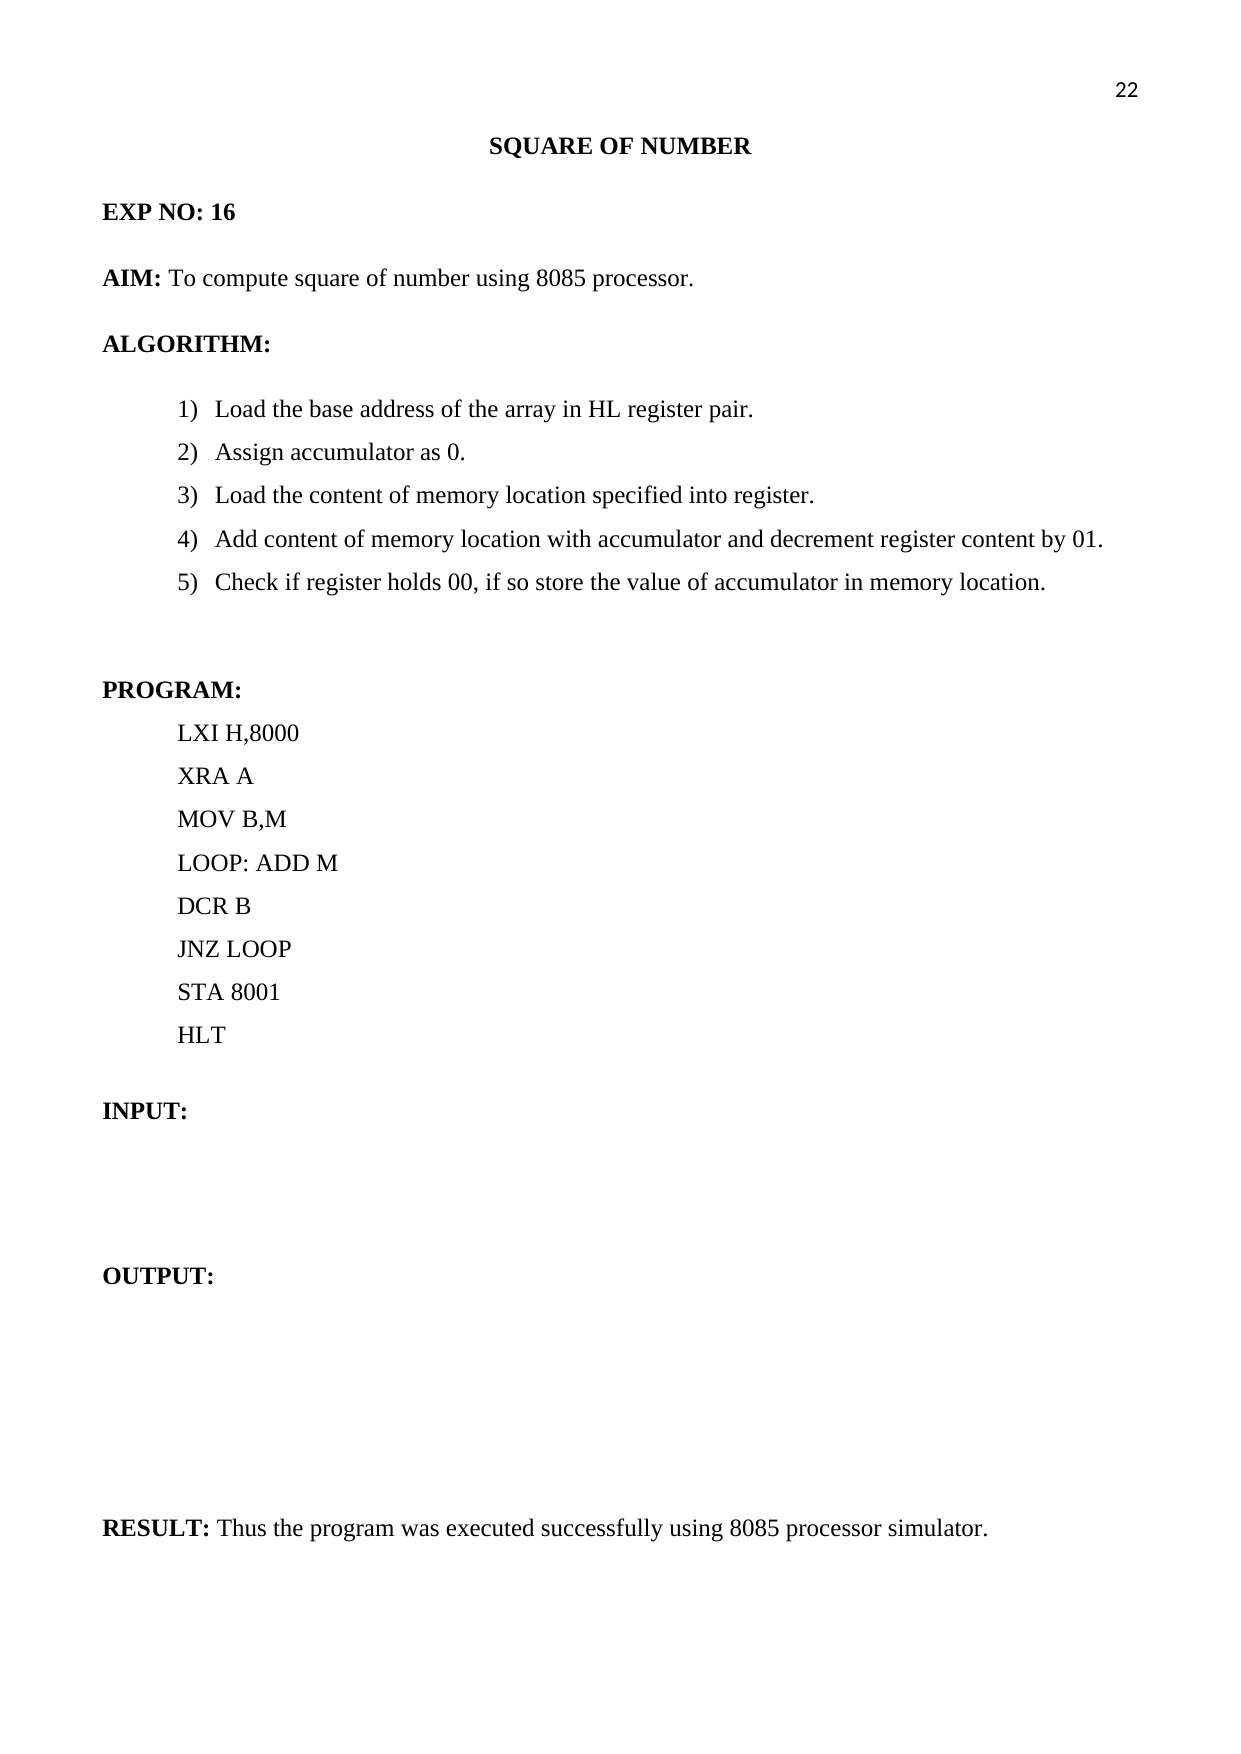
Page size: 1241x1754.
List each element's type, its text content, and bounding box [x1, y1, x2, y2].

text LXI H,8000 [177, 718, 1138, 747]
text PROGRAM: [102, 675, 1138, 704]
text HLT [177, 1020, 1138, 1049]
text JNZ LOOP [177, 934, 1138, 963]
list Load the content of memory location specified into register. [177, 481, 1138, 509]
text MOV B,M [177, 804, 1138, 833]
text RESULT: Thus the program was executed successfully using 8085 processor simulator. [102, 1513, 1138, 1542]
text EXP NO: 16 [102, 197, 1138, 226]
list Assign accumulator as 0. [177, 437, 1138, 466]
text OUTPUT: [102, 1261, 1138, 1290]
text AIM: To compute square of number using 8085 processor. [102, 263, 1138, 292]
list Check if register holds 00, if so store the value of accumulator in memory location. [177, 567, 1138, 596]
text SQUARE OF NUMBER [102, 131, 1138, 160]
text XRA A [177, 761, 1138, 790]
text ALGORITHM: [102, 329, 1138, 358]
text DCR B [177, 891, 1138, 919]
list Add content of memory location with accumulator and decrement register content by 01. [177, 524, 1138, 552]
text INPUT: [102, 1096, 1138, 1125]
list Load the base address of the array in HL register pair. [177, 394, 1138, 423]
text LOOP: ADD M [177, 848, 1138, 876]
text STA 8001 [177, 977, 1138, 1006]
